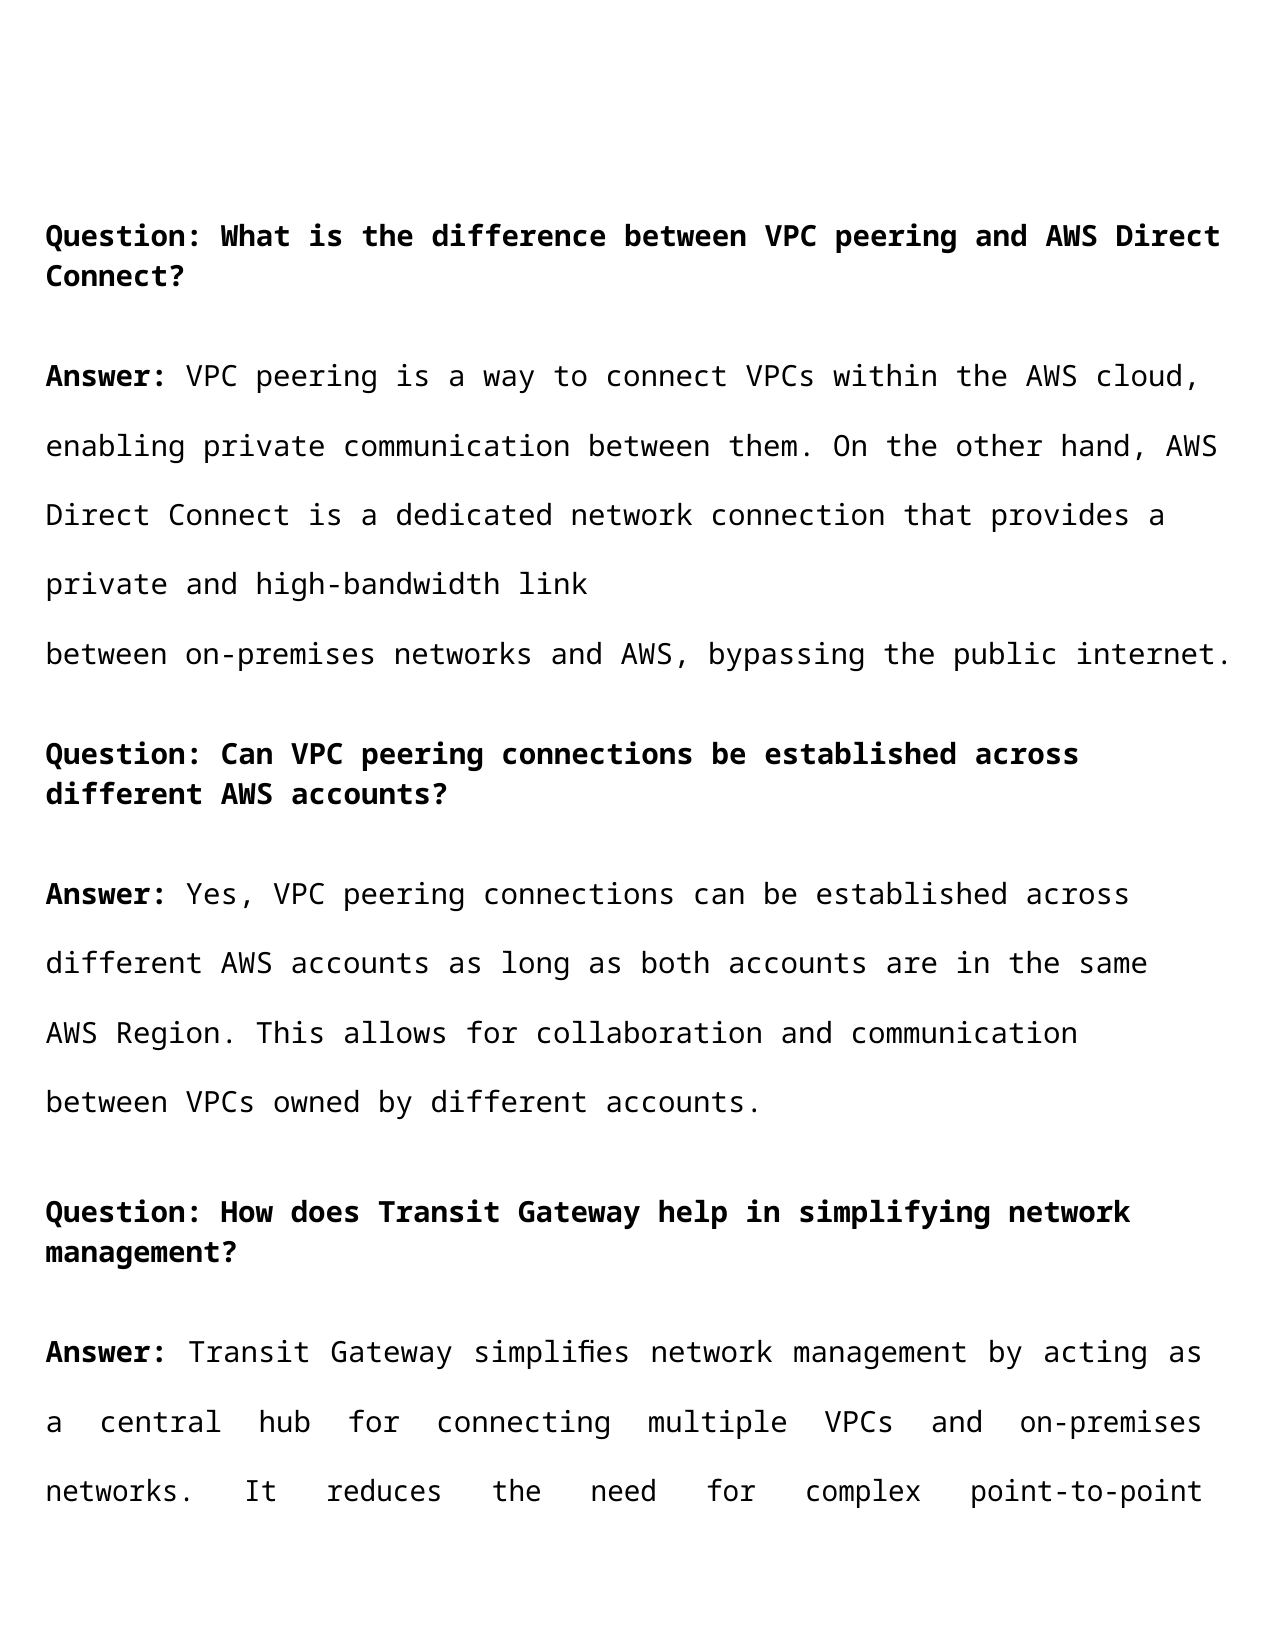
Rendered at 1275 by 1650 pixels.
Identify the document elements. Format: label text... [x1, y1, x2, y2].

subtitle Question: What is the difference between VPC peering and AWS Direct Connect? [45, 215, 1237, 295]
text between on-premises networks and AWS, bypassing the public internet. [45, 633, 1237, 673]
subtitle Question: Can VPC peering connections be established across different AWS accounts? [45, 733, 1237, 813]
subtitle Question: How does Transit Gateway help in simplifying network management? [45, 1192, 1237, 1271]
text Answer: Yes, VPC peering connections can be established across different AWS accounts as long as both accounts are in the same AWS Region. This allows for collaboration and communication between VPCs owned by different accounts. [45, 873, 1210, 1121]
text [45, 1332, 1203, 1510]
text Answer: VPC peering is a way to connect VPCs within the AWS cloud, enabling private communication between them. On the other hand, AWS Direct Connect is a dedicated network connection that provides a private and high-bandwidth link [45, 355, 1226, 603]
